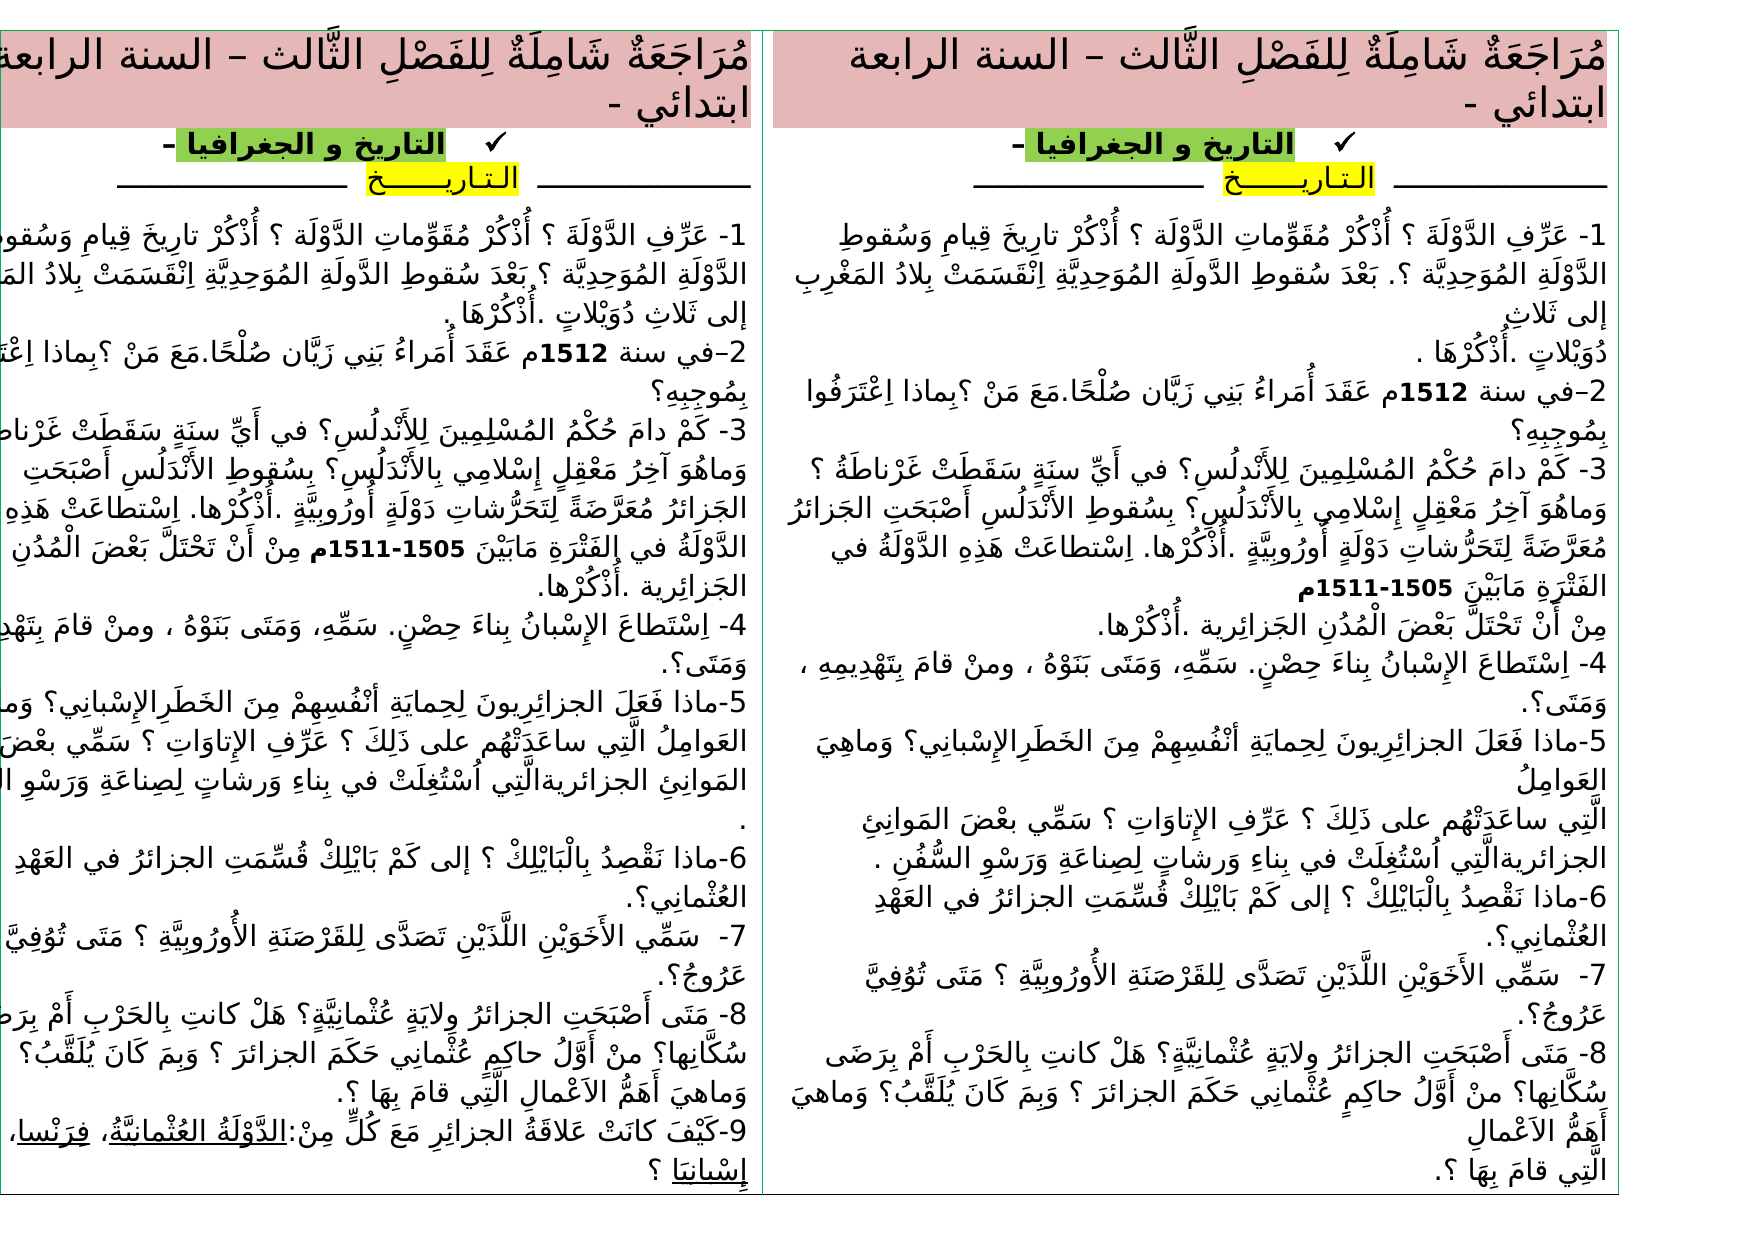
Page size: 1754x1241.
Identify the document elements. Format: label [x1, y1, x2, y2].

table_header [763, 31, 1618, 1193]
table_header [1, 31, 762, 1193]
